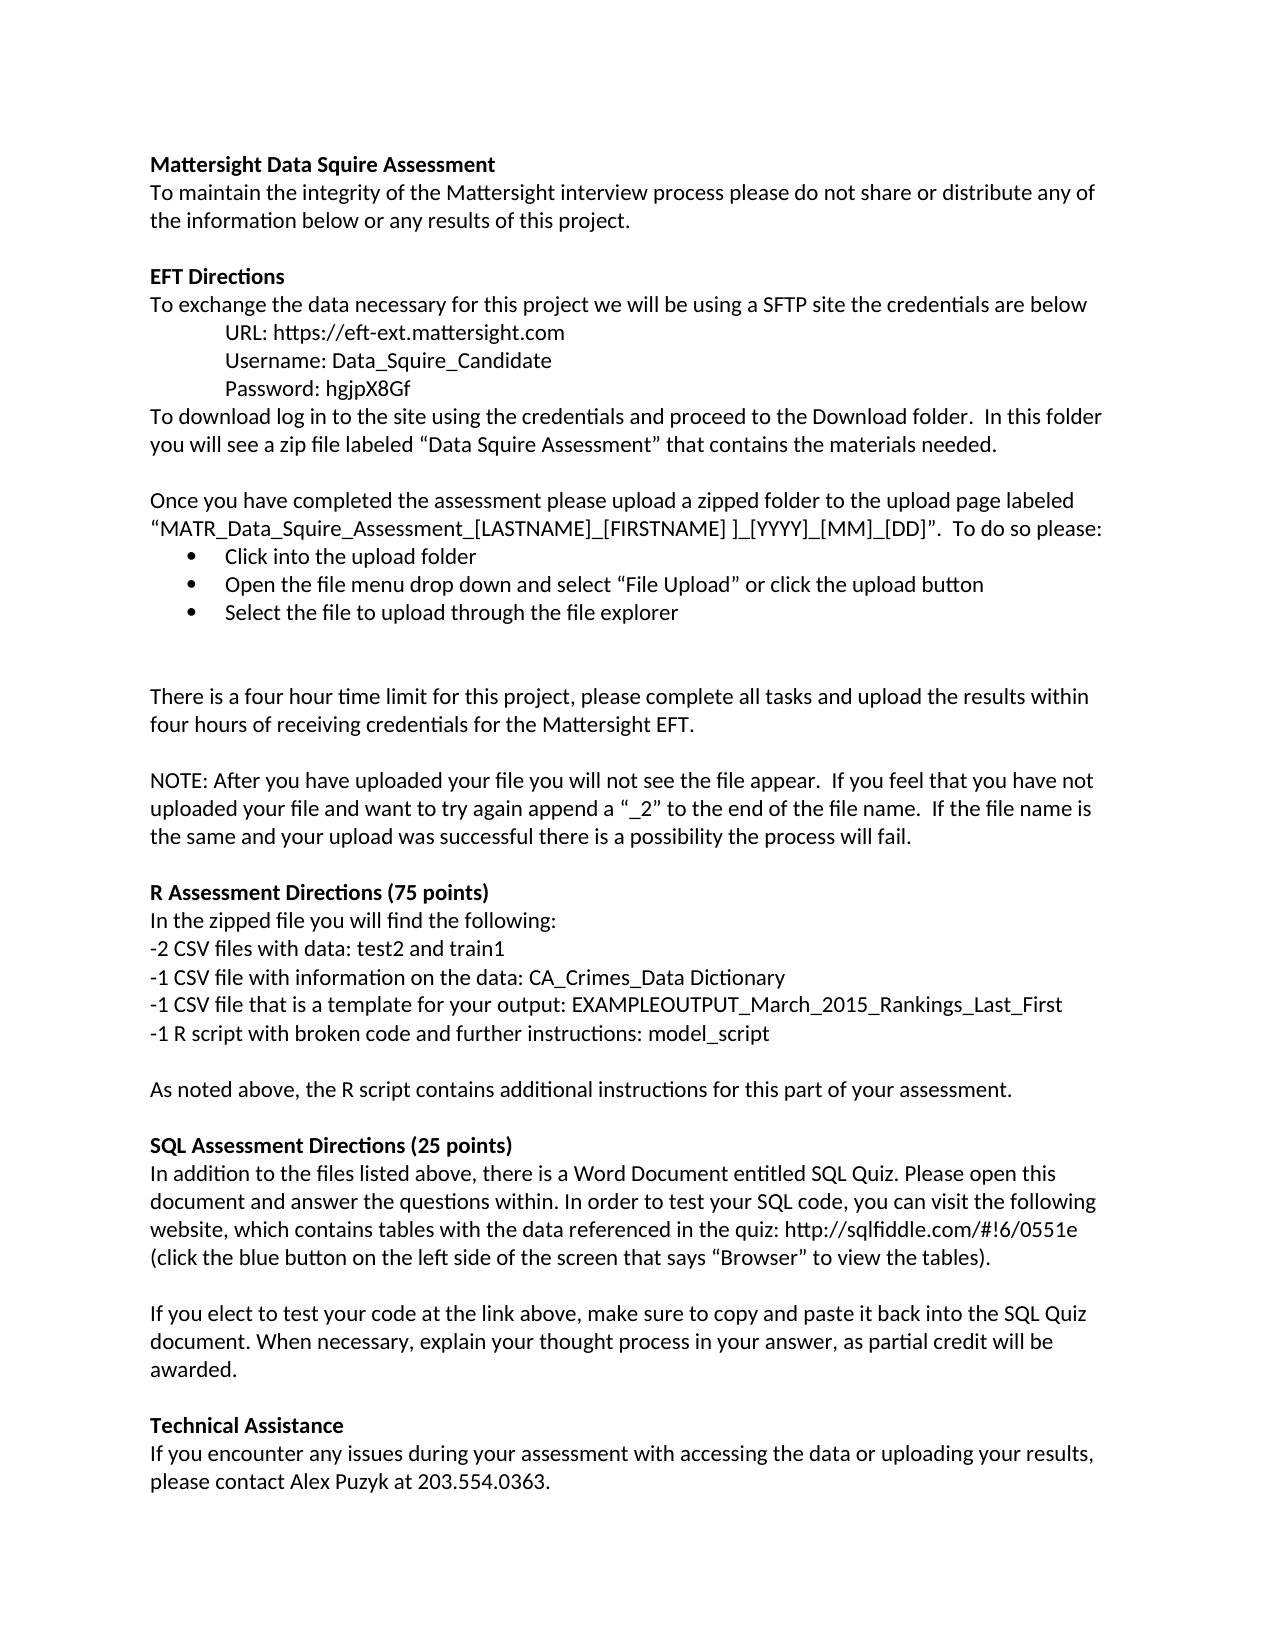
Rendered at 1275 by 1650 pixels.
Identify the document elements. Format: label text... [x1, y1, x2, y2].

text In the zipped file you will find the following: -2 CSV files with data: test2 and train1 [150, 907, 1125, 963]
text Mattersight Data Squire Assessment [150, 150, 1125, 178]
text Once you have completed the assessment please upload a zipped folder to the upload page labeled “MATR_Data_Squire_Assessment_[LASTNAME]_[FIRSTNAME] ]_[YYYY]_[MM]_[DD]”. To do so please: [150, 486, 1125, 542]
text NOTE: After you have uploaded your file you will not see the file appear. If you feel that you have not uploaded your file and want to try again append a “_2” to the end of the file name. If the file name is the same and your upload was successful there is a possibility the process will fail. [150, 766, 1125, 851]
text To download log in to the site using the credentials and proceed to the Download folder. In this folder you will see a zip file labeled “Data Squire Assessment” that contains the materials needed. [150, 402, 1125, 458]
text EFT Directions [150, 262, 1125, 290]
list Select the file to upload through the file explorer [187, 598, 1125, 626]
text R Assessment Directions (75 points) [150, 878, 1125, 907]
text URL: https://eft-ext.mattersight.com [150, 318, 1125, 346]
text SQL Assessment Directions (25 points) [150, 1131, 1125, 1159]
text If you elect to test your code at the link above, make sure to copy and paste it back into the SQL Quiz document. When necessary, explain your thought process in your answer, as partial credit will be awarded. [150, 1299, 1125, 1383]
list Click into the upload folder [187, 542, 1125, 570]
text In addition to the files listed above, there is a Word Document entitled SQL Quiz. Please open this document and answer the questions within. In order to test your SQL code, you can visit the following website, which contains tables with the data referenced in the quiz: http://sqlfiddle.com/#!6/0551e (click the blue button on the left side of the screen that says “Browser” to view the tables). [150, 1159, 1125, 1271]
text Username: Data_Squire_Candidate [150, 346, 1125, 374]
text -1 CSV file with information on the data: CA_Crimes_Data Dictionary [150, 963, 1125, 991]
text As noted above, the R script contains additional instructions for this part of your assessment. [150, 1075, 1125, 1103]
text There is a four hour time limit for this project, please complete all tasks and upload the results within four hours of receiving credentials for the Mattersight EFT. [150, 682, 1125, 738]
text -1 R script with broken code and further instructions: model_script [150, 1019, 1125, 1047]
text Password: hgjpX8Gf [150, 374, 1125, 402]
text -1 CSV file that is a template for your output: EXAMPLEOUTPUT_March_2015_Rankings_Last_First [150, 991, 1125, 1019]
text If you encounter any issues during your assessment with accessing the data or uploading your results, please contact Alex Puzyk at 203.554.0363. [150, 1439, 1125, 1495]
list Open the file menu drop down and select “File Upload” or click the upload button [187, 570, 1125, 598]
text To maintain the integrity of the Mattersight interview process please do not share or distribute any of the information below or any results of this project. [150, 178, 1125, 234]
text To exchange the data necessary for this project we will be using a SFTP site the credentials are below [150, 290, 1125, 318]
text Technical Assistance [150, 1411, 1125, 1439]
